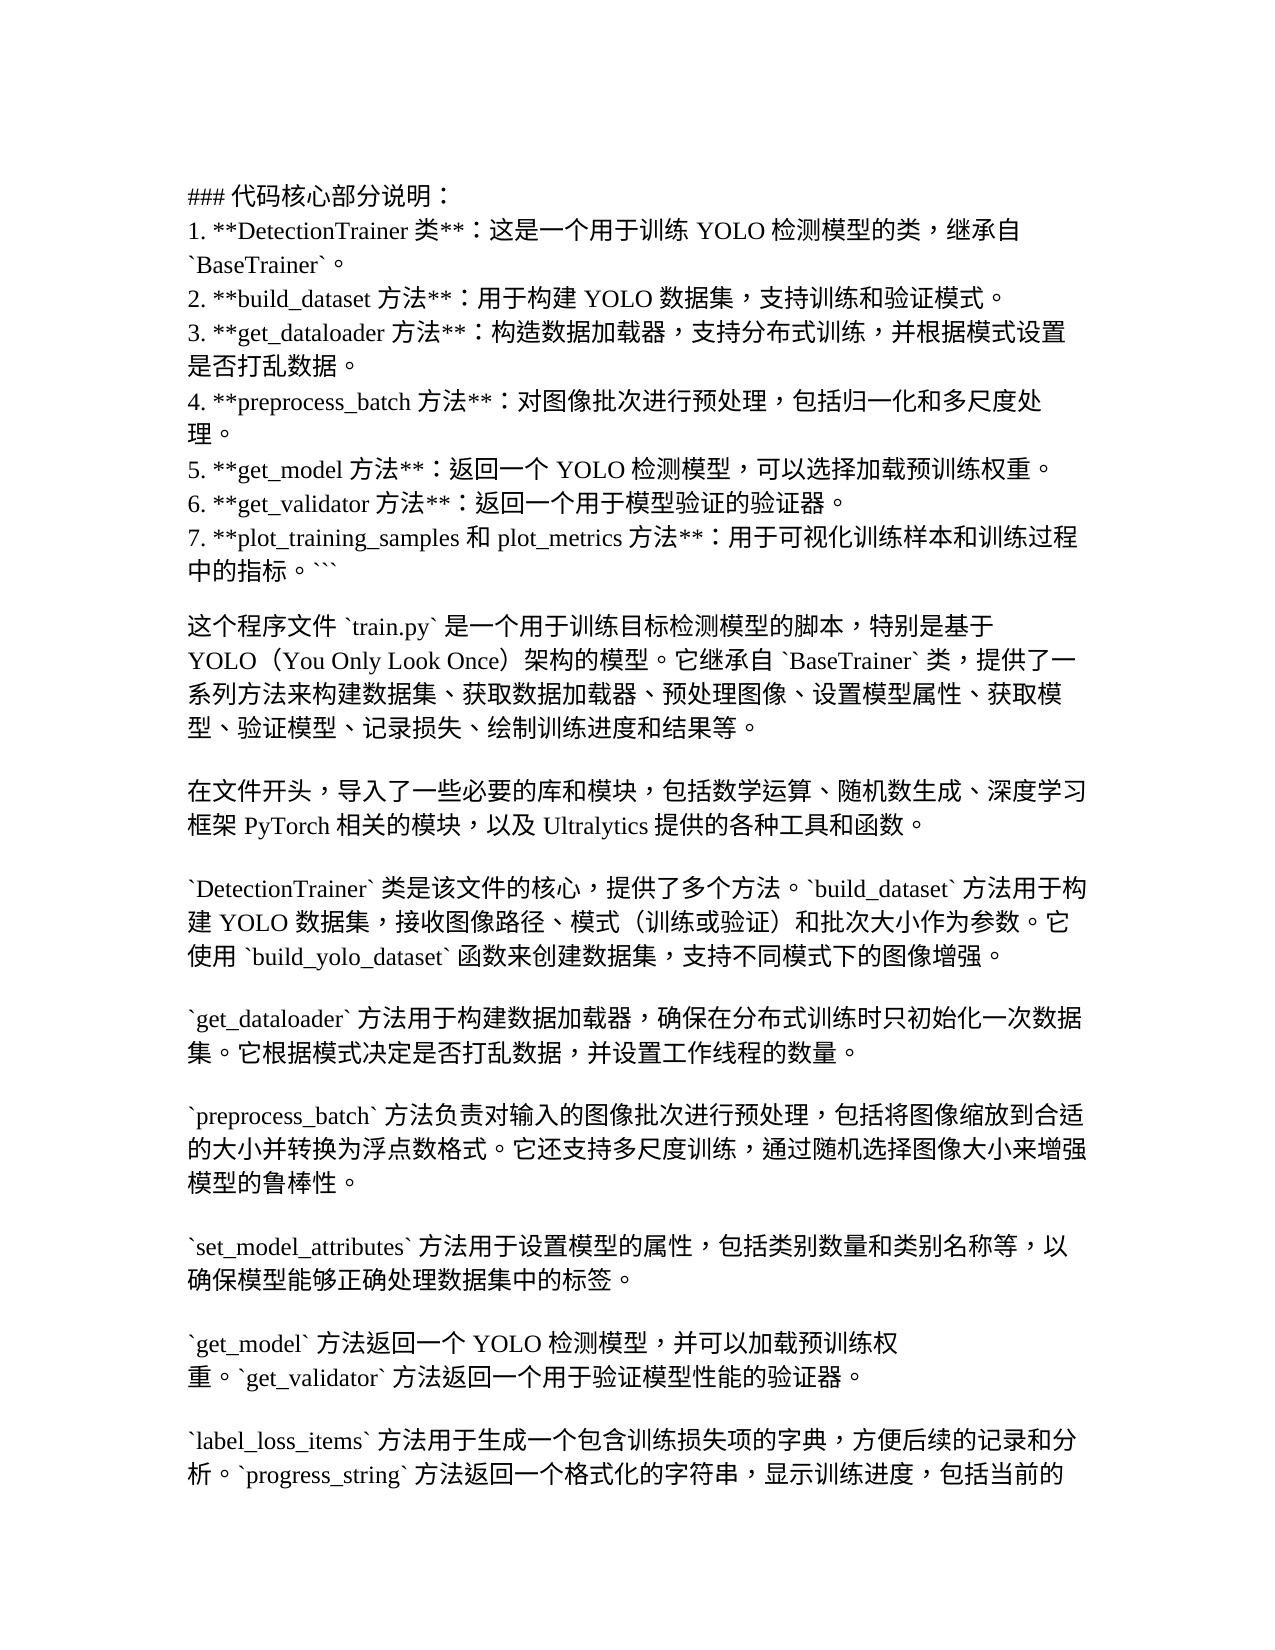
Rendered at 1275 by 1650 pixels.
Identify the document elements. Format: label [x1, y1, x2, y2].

text [187, 150, 1087, 587]
text [187, 608, 1087, 1491]
